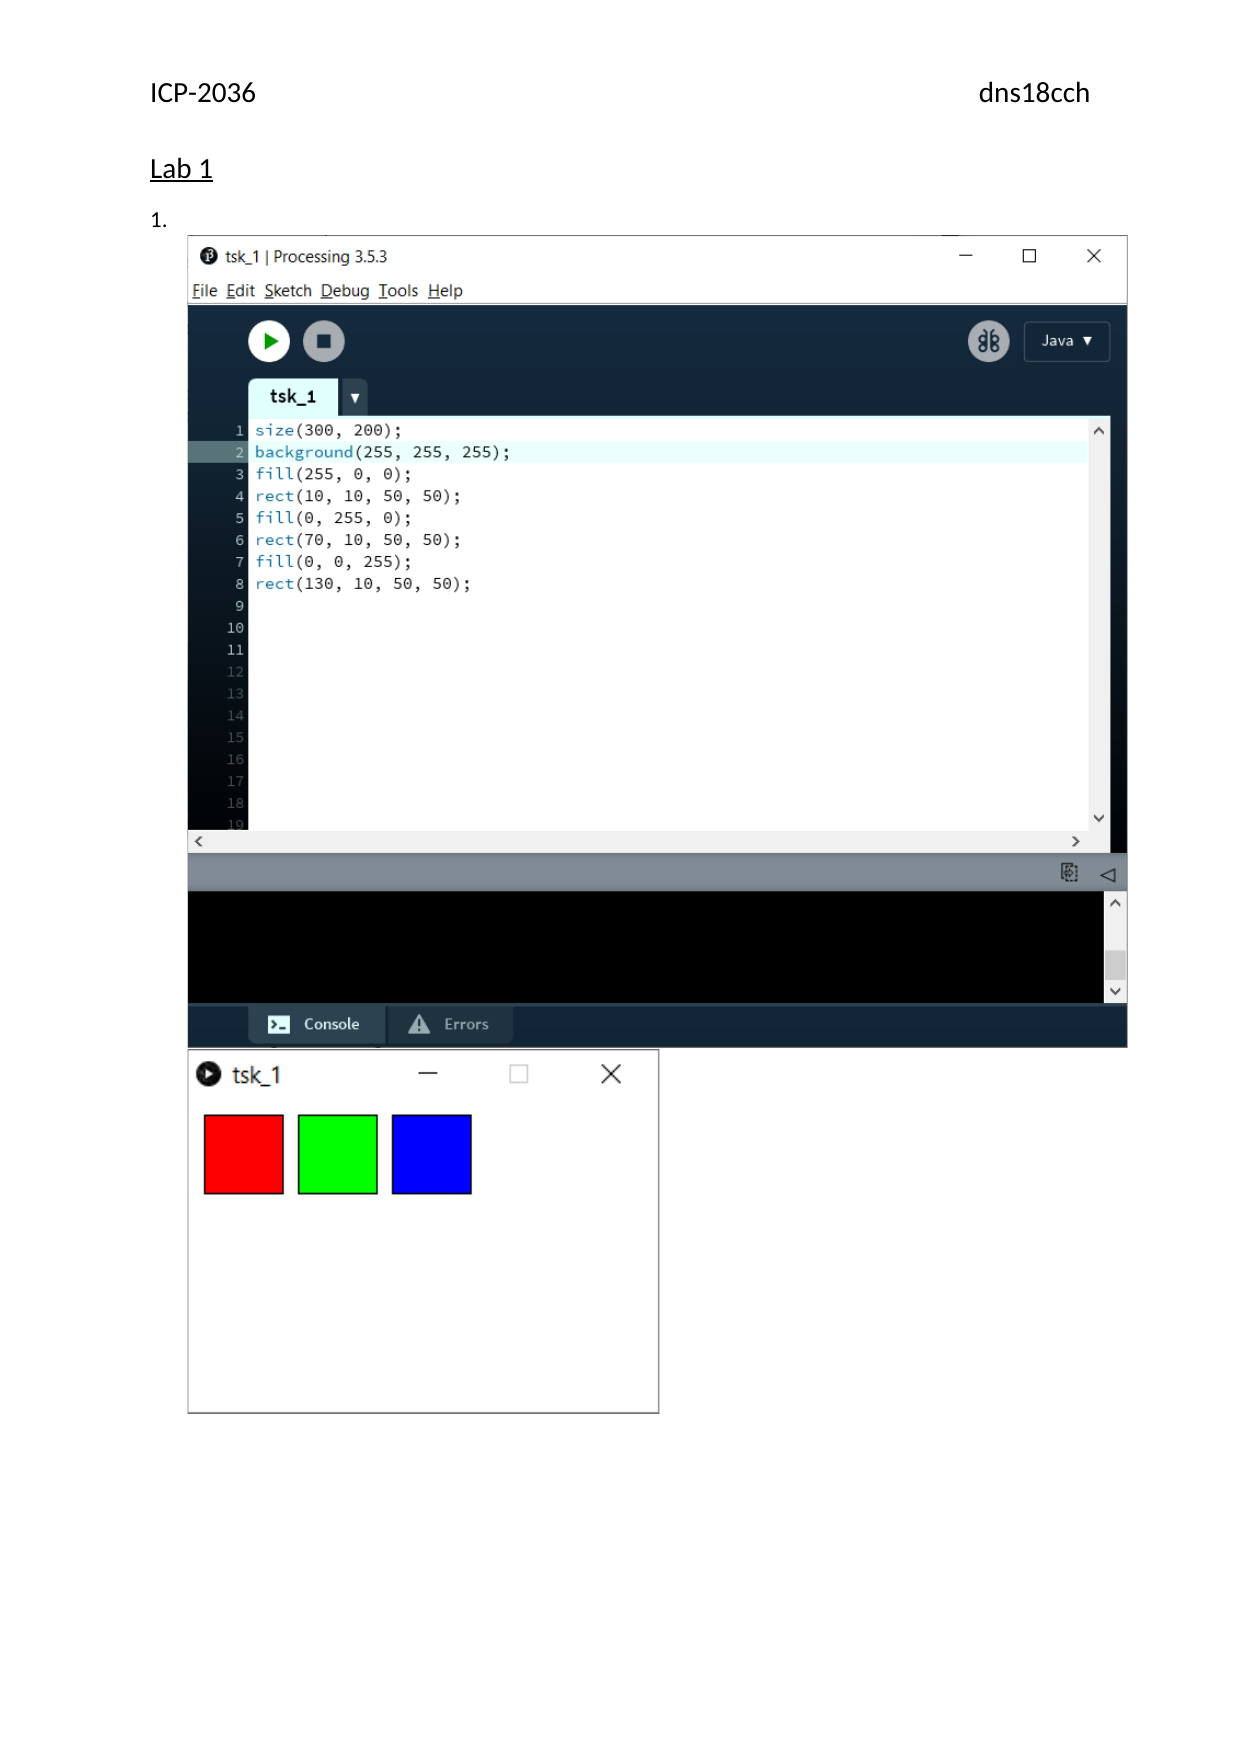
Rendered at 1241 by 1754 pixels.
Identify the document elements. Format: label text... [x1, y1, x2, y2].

picture [187, 1049, 660, 1414]
picture [187, 235, 1128, 1048]
text Lab 1 [150, 150, 1090, 186]
